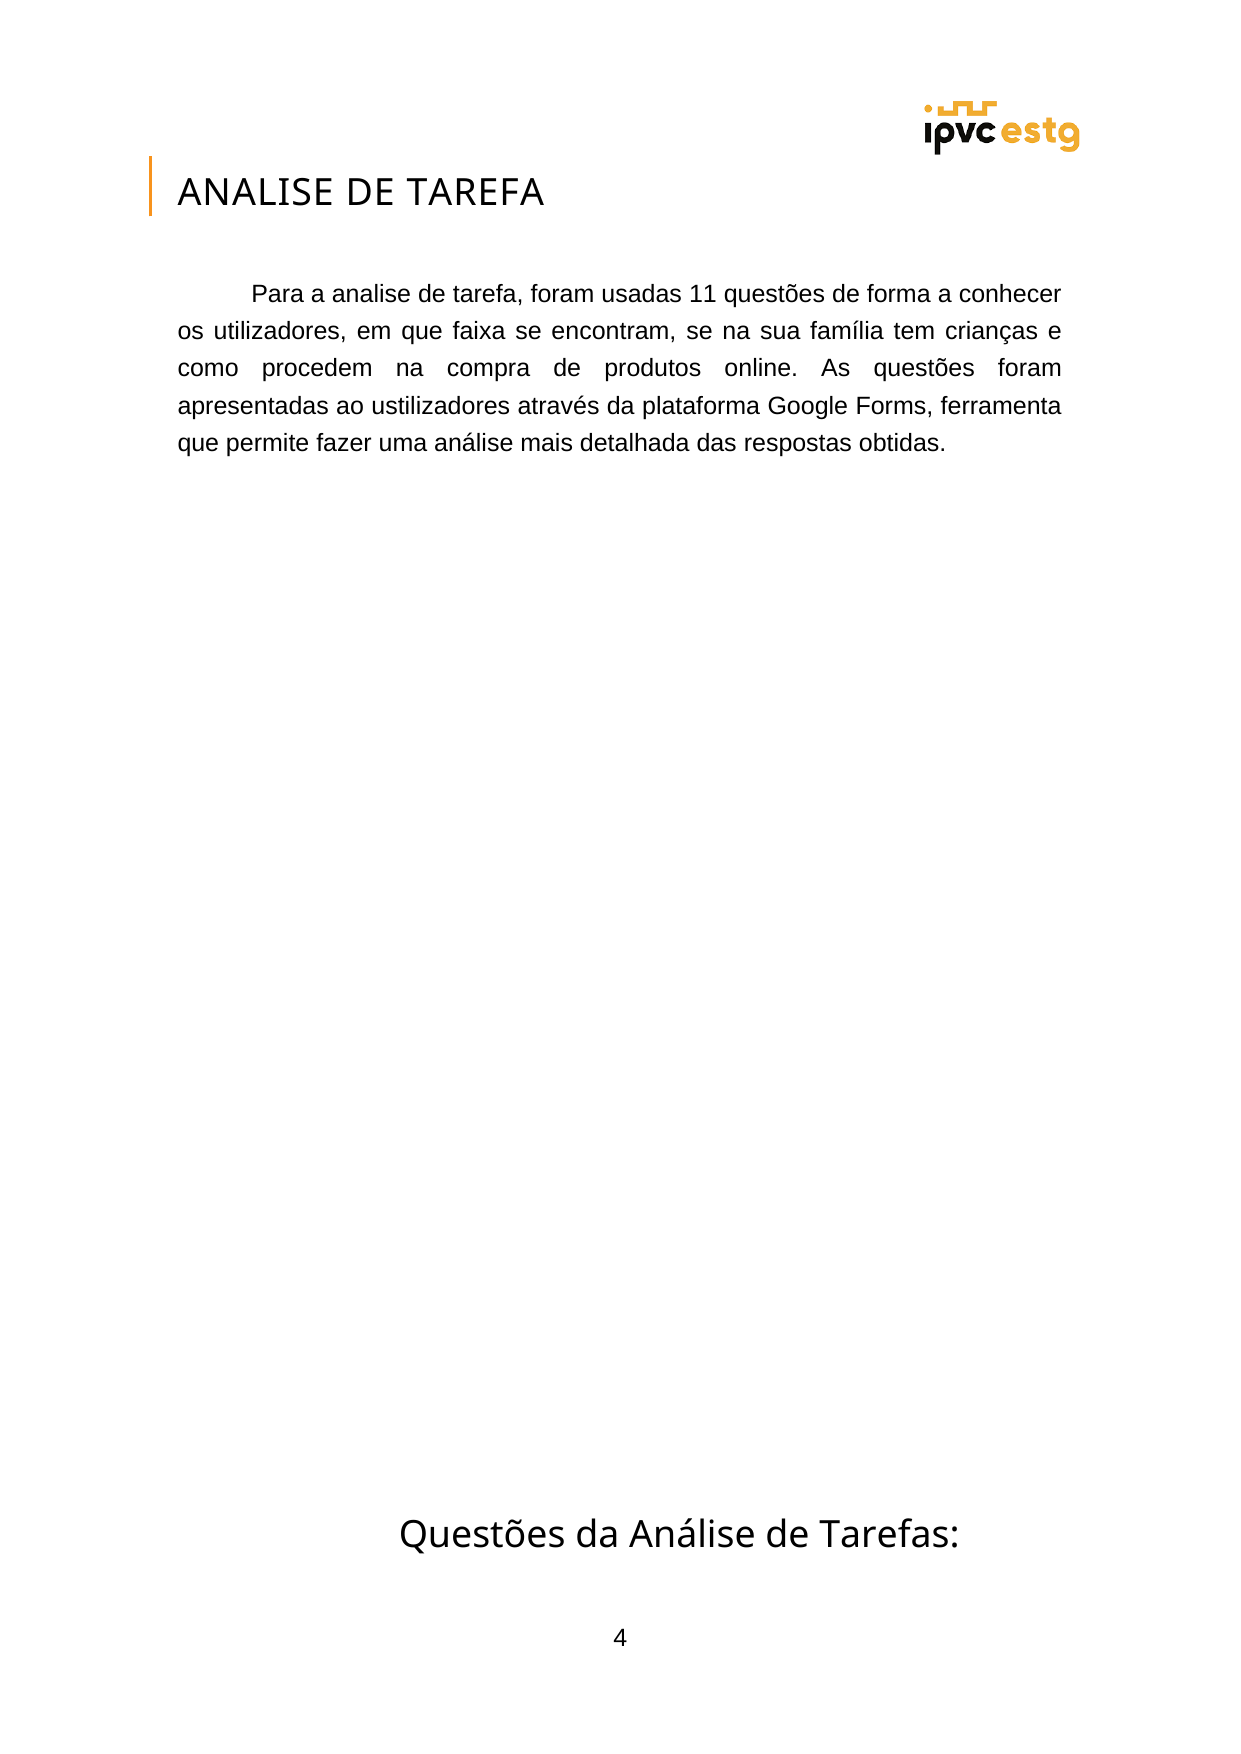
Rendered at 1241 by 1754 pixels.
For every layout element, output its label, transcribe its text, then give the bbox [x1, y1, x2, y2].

subtitle Questões da Análise de Tarefas: [325, 1507, 1063, 1558]
picture [919, 85, 1082, 158]
subtitle Analise de tarefa [152, 156, 1063, 216]
text Para a analise de tarefa, foram usadas 11 questões de forma a conhecer os utilizadores, em que faixa se encontram, se na sua família tem crianças e como procedem na compra de produtos online. As questões foram apresentadas ao ustilizadores através da plataforma Google Forms, ferramenta que permite fazer uma análise mais detalhada das respostas obtidas. [177, 279, 1063, 457]
